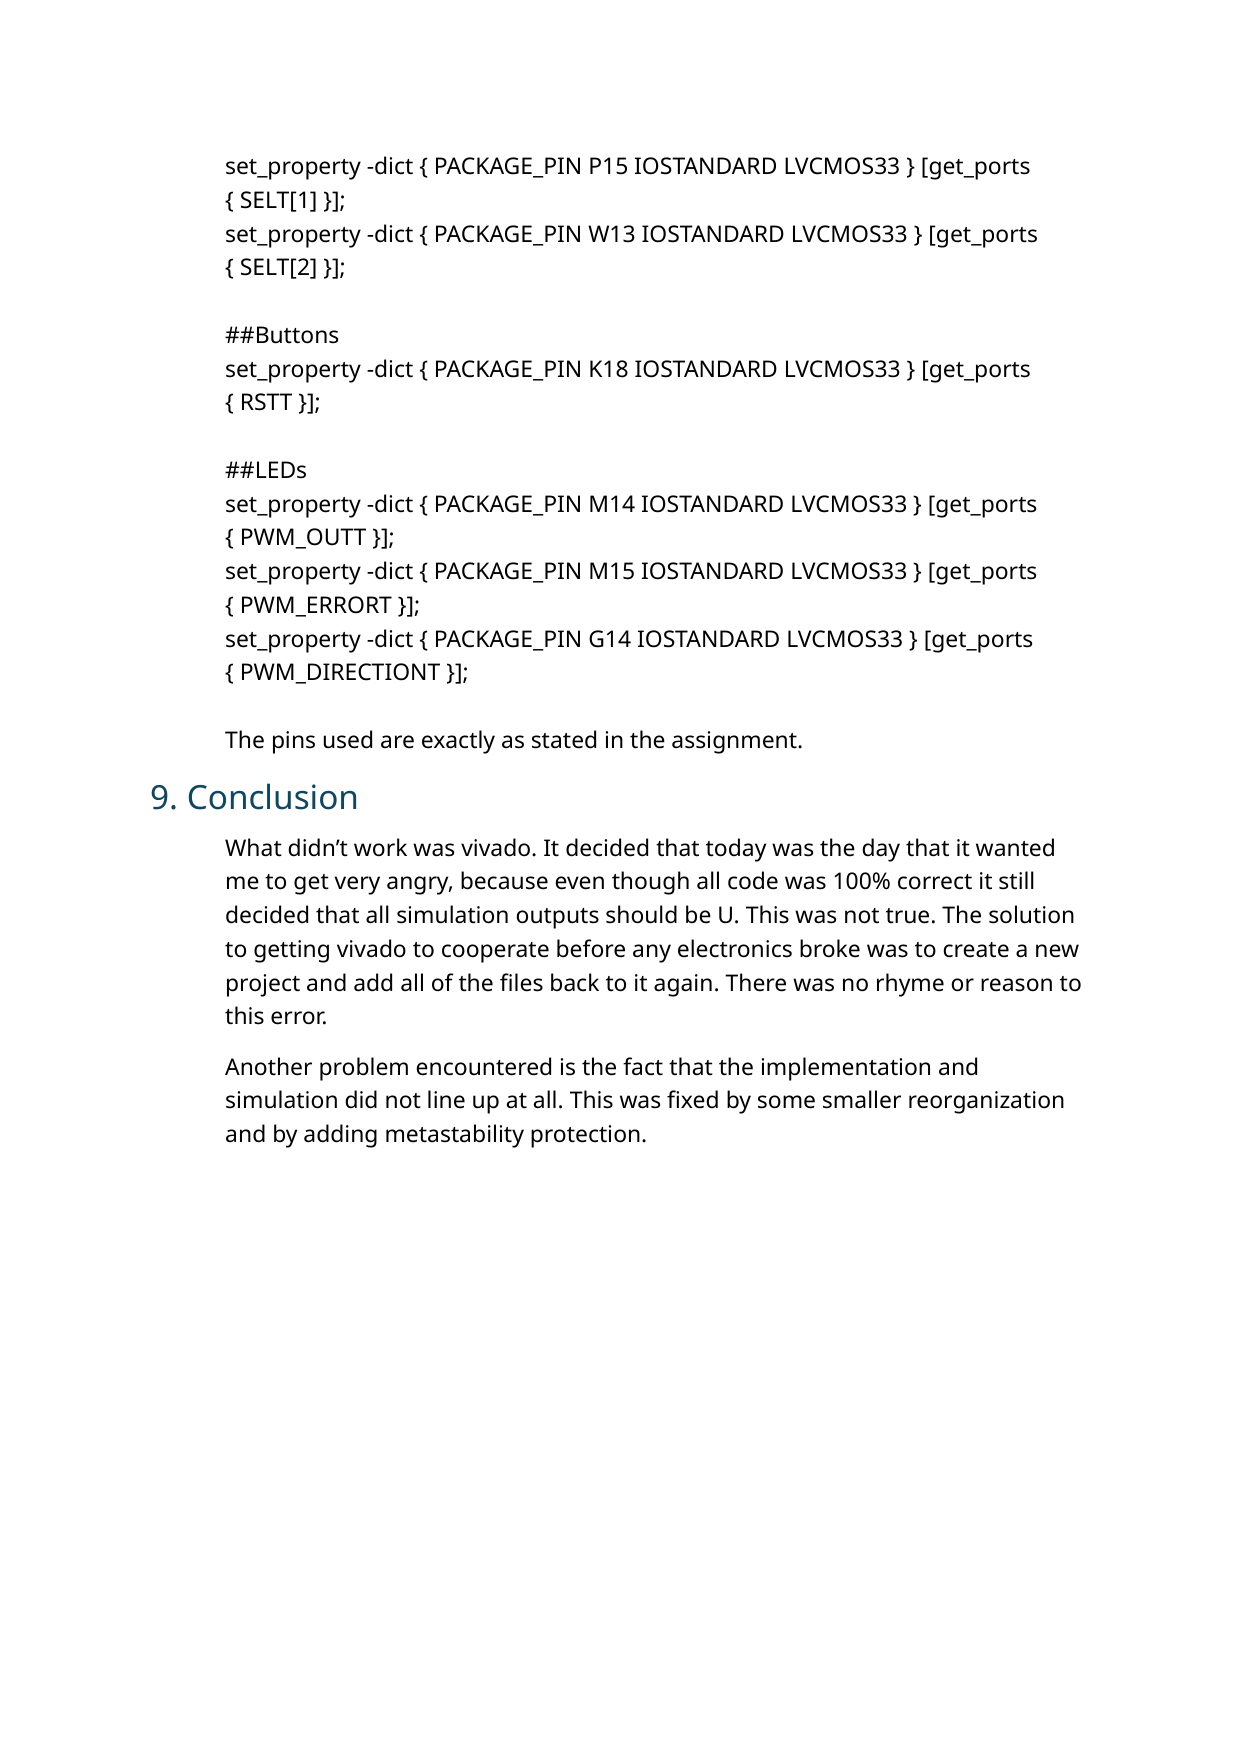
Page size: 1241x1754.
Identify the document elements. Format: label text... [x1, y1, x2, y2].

list What didn’t work was vivado. It decided that today was the day that it wanted me to get very angry, because even though all code was 100% correct it still decided that all simulation outputs should be U. This was not true. The solution to getting vivado to cooperate before any electronics broke was to create a new project and add all of the files back to it again. There was no rhyme or reason to this error. [225, 831, 1090, 1031]
subtitle 9. Conclusion [150, 774, 1090, 819]
list set_property -dict { PACKAGE_PIN G14 IOSTANDARD LVCMOS33 } [get_ports { PWM_DIRECTIONT }]; [225, 622, 1090, 721]
list ##LEDs [225, 454, 1090, 485]
list set_property -dict { PACKAGE_PIN M15 IOSTANDARD LVCMOS33 } [get_ports { PWM_ERRORT }]; [225, 555, 1090, 620]
text Another problem encountered is the fact that the implementation and simulation did not line up at all. This was fixed by some smaller reorganization and by adding metastability protection. [225, 1051, 1090, 1149]
list set_property -dict { PACKAGE_PIN W13 IOSTANDARD LVCMOS33 } [get_ports { SELT[2] }]; [225, 217, 1090, 282]
list ##Buttons [225, 319, 1090, 350]
list set_property -dict { PACKAGE_PIN M14 IOSTANDARD LVCMOS33 } [get_ports { PWM_OUTT }]; [225, 487, 1090, 552]
list set_property -dict { PACKAGE_PIN K18 IOSTANDARD LVCMOS33 } [get_ports { RSTT }]; [225, 352, 1090, 417]
list set_property -dict { PACKAGE_PIN P15 IOSTANDARD LVCMOS33 } [get_ports { SELT[1] }]; [225, 150, 1090, 215]
list The pins used are exactly as stated in the assignment. [225, 724, 1090, 755]
